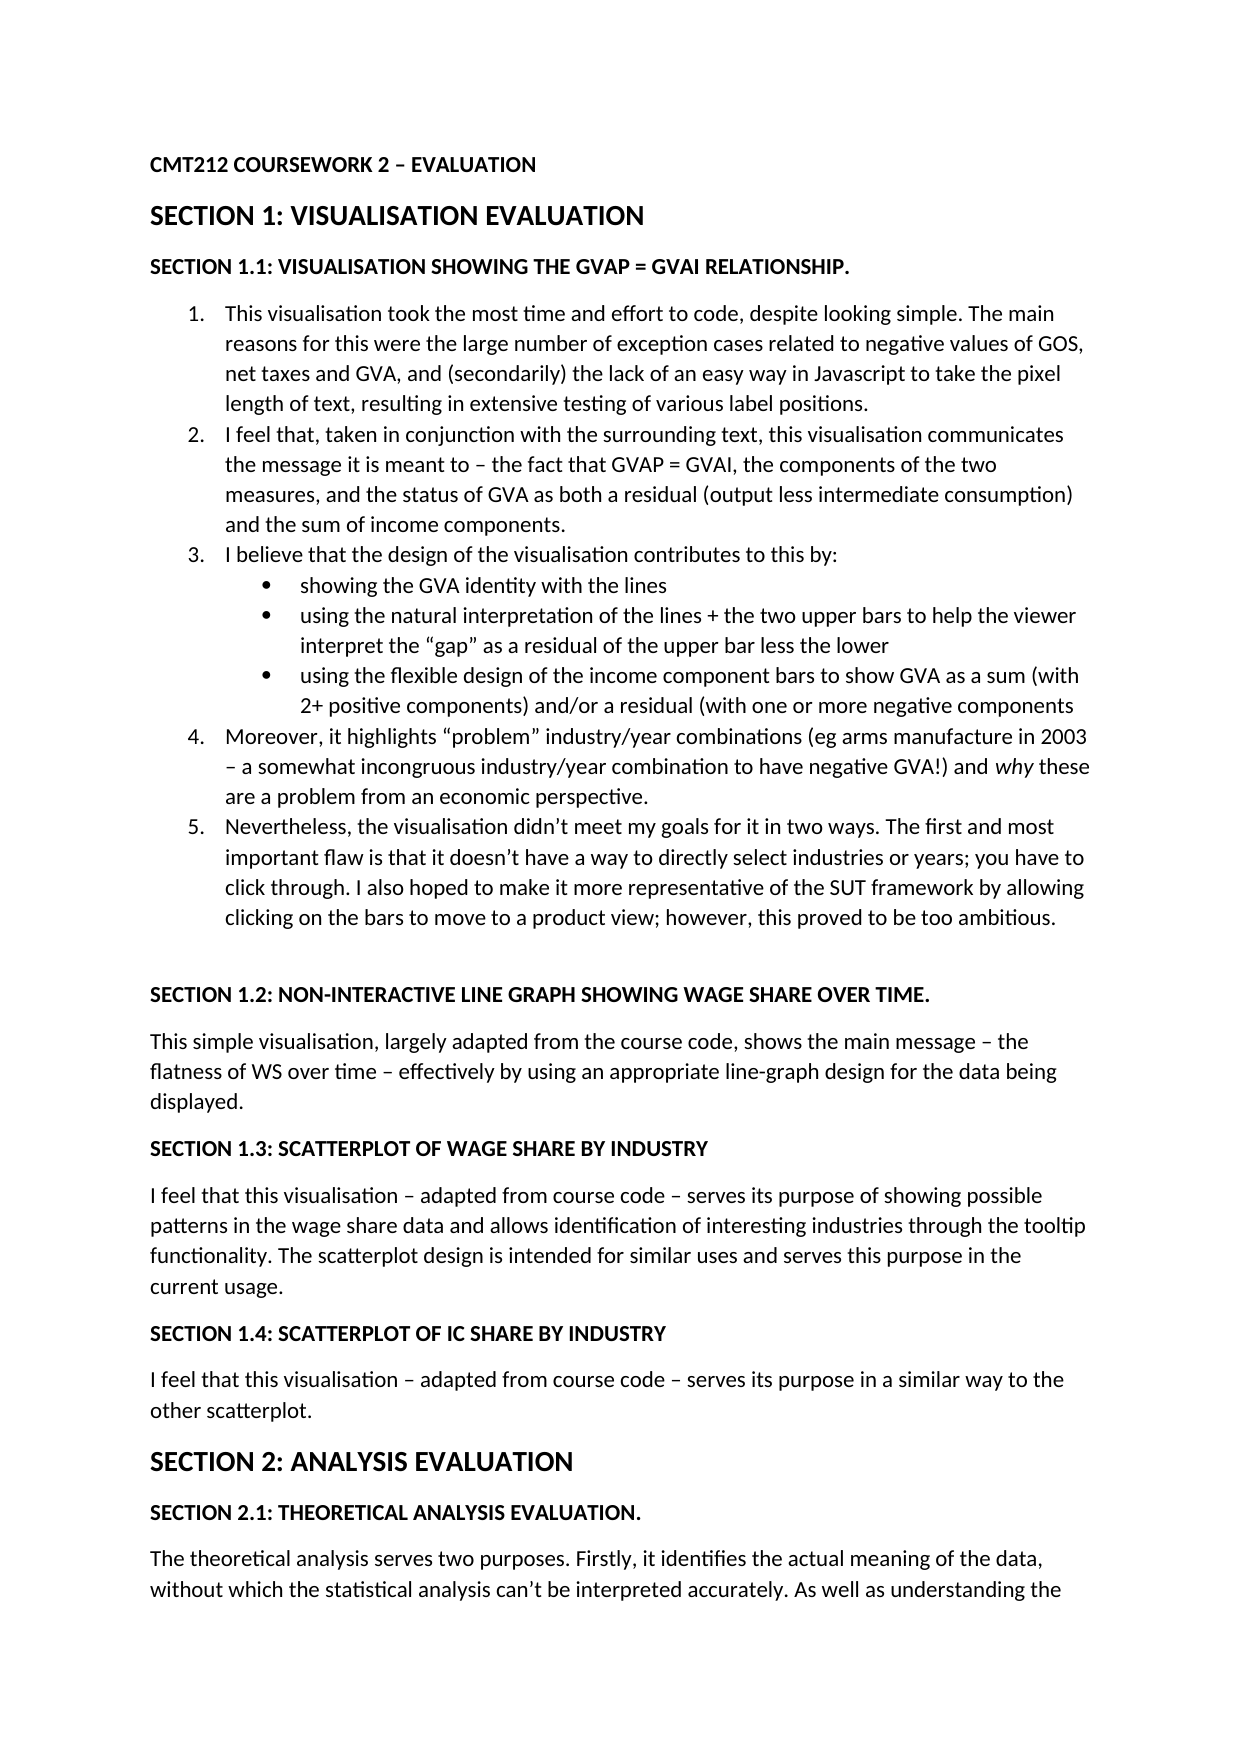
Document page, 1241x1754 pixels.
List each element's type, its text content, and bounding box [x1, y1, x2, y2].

list using the natural interpretation of the lines + the two upper bars to help the viewer interpret the “gap” as a residual of the upper bar less the lower [262, 601, 1090, 659]
text CMT212 COURSEWORK 2 – EVALUATION [150, 150, 1090, 178]
list Moreover, it highlights “problem” industry/year combinations (eg arms manufacture in 2003 – a somewhat incongruous industry/year combination to have negative GVA!) and why these are a problem from an economic perspective. [187, 722, 1090, 810]
text I feel that this visualisation – adapted from course code – serves its purpose of showing possible patterns in the wage share data and allows identification of interesting industries through the tooltip functionality. The scatterplot design is intended for similar uses and serves this purpose in the current usage. [150, 1181, 1090, 1300]
list I feel that, taken in conjunction with the surrounding text, this visualisation communicates the message it is meant to – the fact that GVAP = GVAI, the components of the two measures, and the status of GVA as both a residual (output less intermediate consumption) and the sum of income components. [187, 420, 1090, 538]
text SECTION 1.2: NON-INTERACTIVE LINE GRAPH SHOWING WAGE SHARE OVER TIME. [150, 980, 1090, 1008]
text This simple visualisation, largely adapted from the course code, shows the main message – the flatness of WS over time – effectively by using an appropriate line-graph design for the data being displayed. [150, 1027, 1090, 1115]
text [150, 1544, 1090, 1603]
text SECTION 1.3: SCATTERPLOT OF WAGE SHARE BY INDUSTRY [150, 1134, 1090, 1162]
list showing the GVA identity with the lines [262, 571, 1090, 599]
list using the flexible design of the income component bars to show GVA as a sum (with 2+ positive components) and/or a residual (with one or more negative components [262, 661, 1090, 719]
list I believe that the design of the visualisation contributes to this by: [187, 541, 1090, 568]
text SECTION 1.1: VISUALISATION SHOWING THE GVAP = GVAI RELATIONSHIP. [150, 252, 1090, 280]
text I feel that this visualisation – adapted from course code – serves its purpose in a similar way to the other scatterplot. [150, 1366, 1090, 1424]
list This visualisation took the most time and effort to code, despite looking simple. The main reasons for this were the large number of exception cases related to negative values of GOS, net taxes and GVA, and (secondarily) the lack of an easy way in Javascript to take the pixel length of text, resulting in extensive testing of various label positions. [187, 299, 1090, 417]
text SECTION 2.1: THEORETICAL ANALYSIS EVALUATION. [150, 1498, 1090, 1526]
text SECTION 1: VISUALISATION EVALUATION [150, 197, 1090, 232]
text SECTION 2: ANALYSIS EVALUATION [150, 1443, 1090, 1478]
text SECTION 1.4: SCATTERPLOT OF IC SHARE BY INDUSTRY [150, 1319, 1090, 1347]
list Nevertheless, the visualisation didn’t meet my goals for it in two ways. The first and most important flaw is that it doesn’t have a way to directly select industries or years; you have to click through. I also hoped to make it more representative of the SUT framework by allowing clicking on the bars to move to a product view; however, this proved to be too ambitious. [187, 812, 1090, 931]
